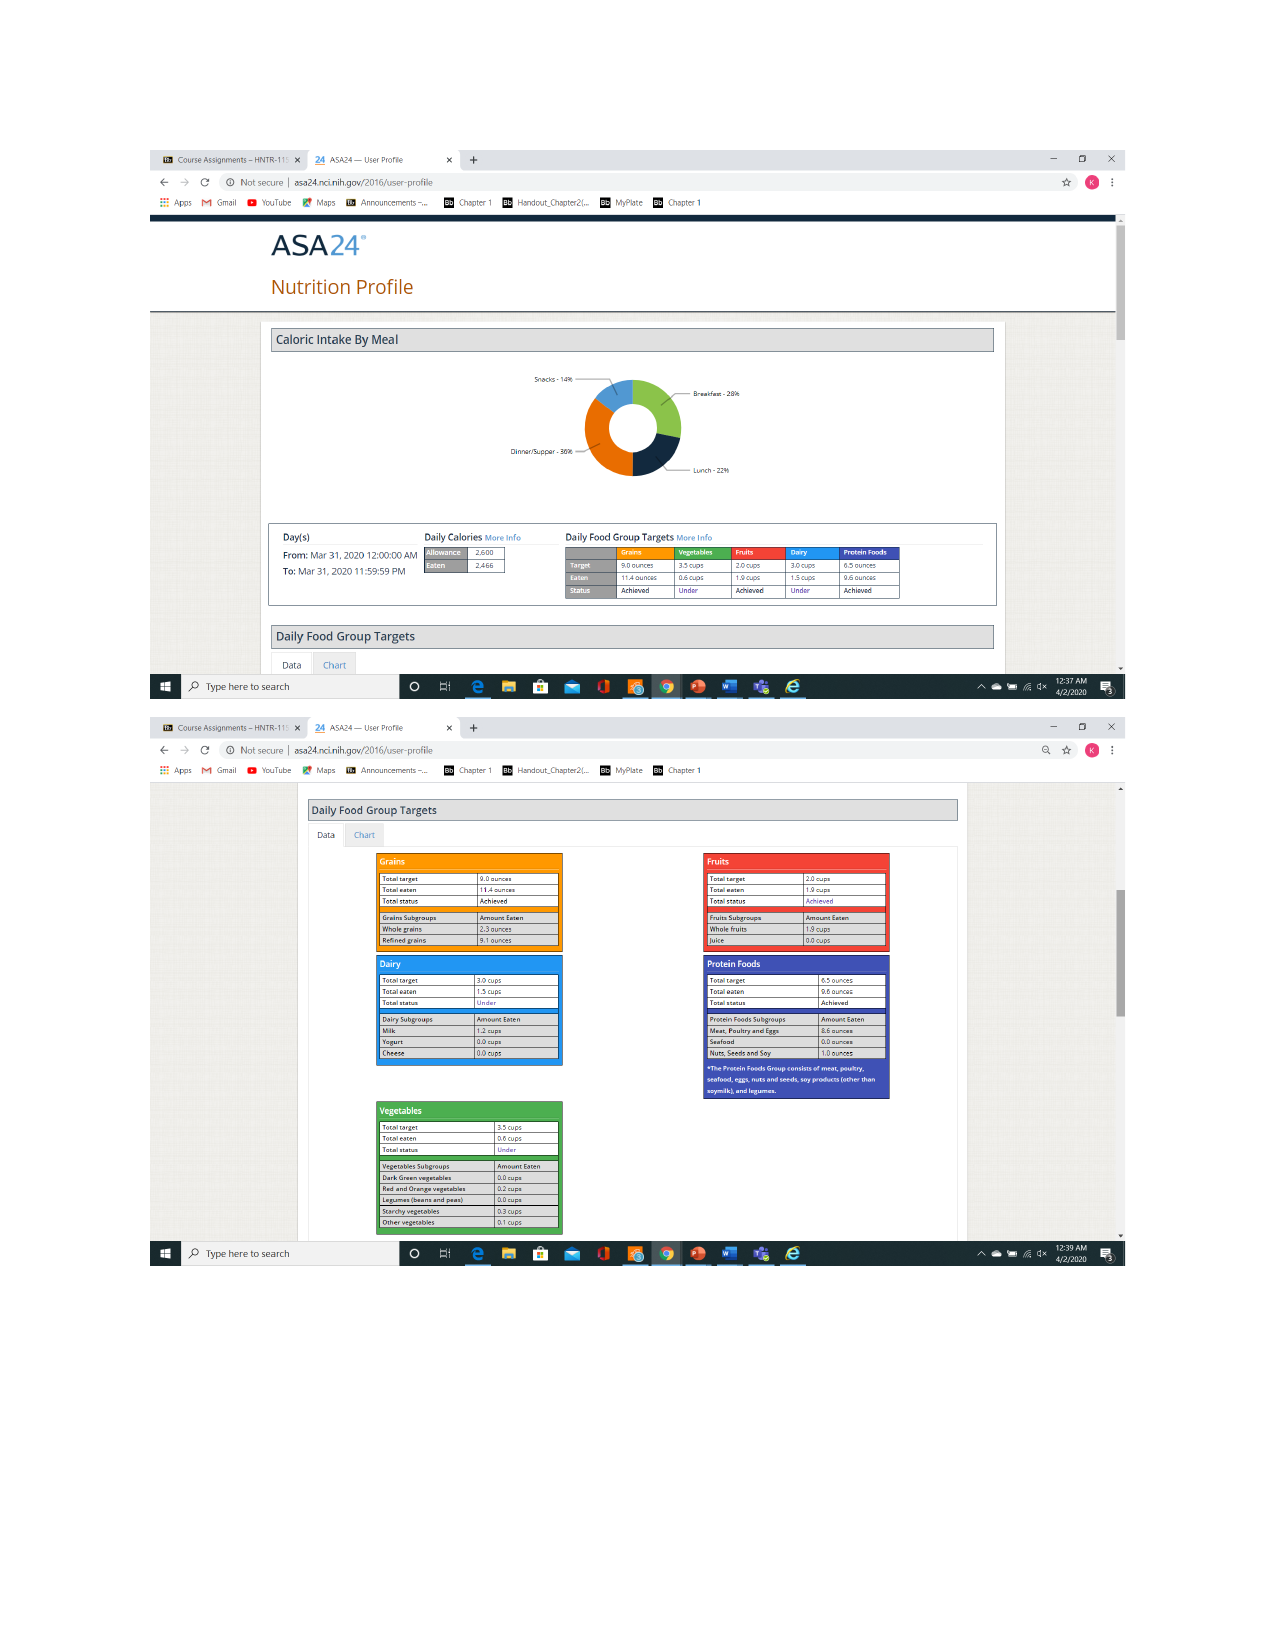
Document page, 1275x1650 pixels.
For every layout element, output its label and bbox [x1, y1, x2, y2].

picture [150, 717, 1125, 1266]
picture [150, 150, 1125, 699]
